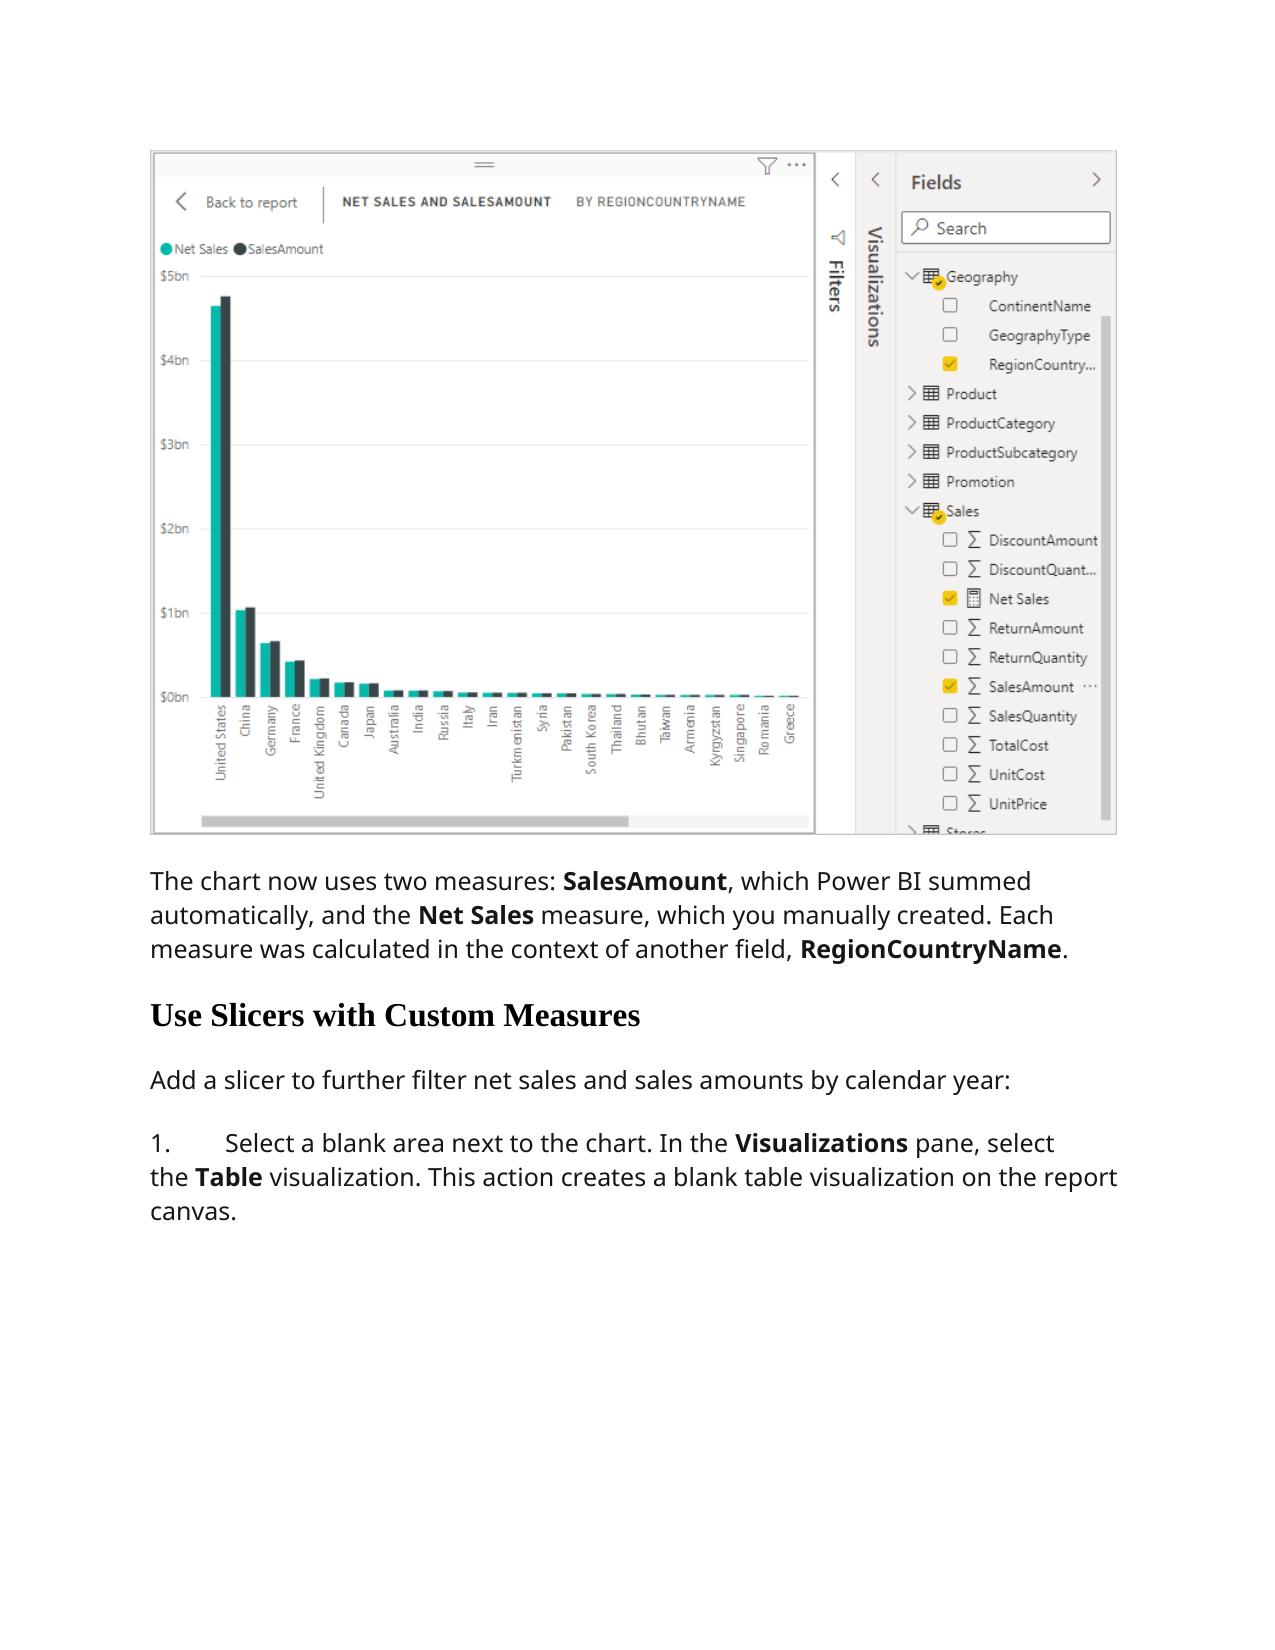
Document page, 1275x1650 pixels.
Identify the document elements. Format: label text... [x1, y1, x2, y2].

picture [150, 150, 1117, 835]
list Select a blank area next to the chart. In the Visualizations pane, select the Table visualization. This action creates a blank table visualization on the report canvas. [150, 1126, 1148, 1228]
text Add a slicer to further filter net sales and sales amounts by calendar year: [150, 1062, 1148, 1096]
text The chart now uses two measures: SalesAmount, which Power BI summed automatically, and the Net Sales measure, which you manually created. Each measure was calculated in the context of another field, RegionCountryName. [150, 863, 1148, 966]
subtitle Use Slicers with Custom Measures [150, 995, 1133, 1033]
